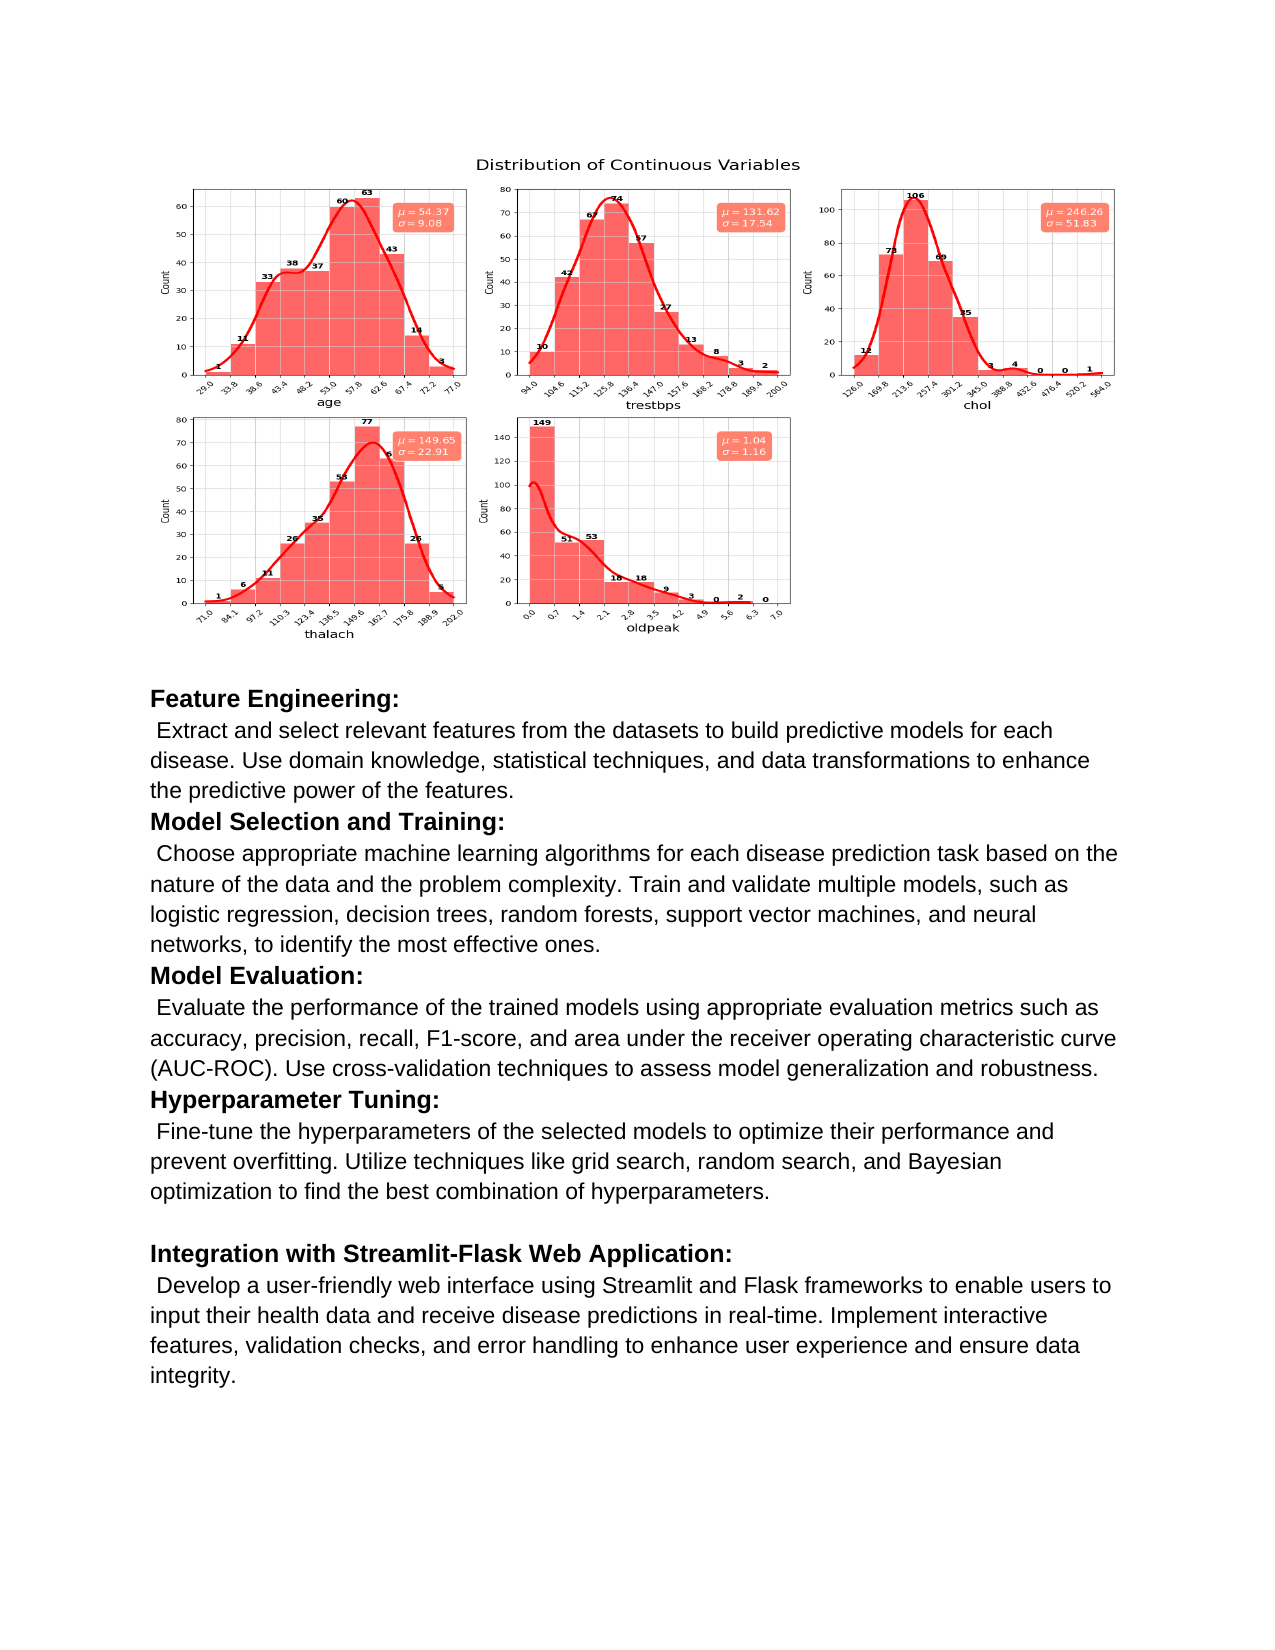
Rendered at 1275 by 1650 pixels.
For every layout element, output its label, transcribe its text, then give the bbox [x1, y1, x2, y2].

text Feature Engineering: [150, 684, 1125, 712]
text Fine-tune the hyperparameters of the selected models to optimize their performance and prevent overfitting. Utilize techniques like grid search, random search, and Bayesian optimization to find the best combination of hyperparameters. [150, 1118, 1125, 1205]
text Model Selection and Training: [150, 807, 1125, 836]
text Hyperparameter Tuning: [150, 1085, 1125, 1114]
text Model Evaluation: [150, 961, 1125, 990]
text Integration with Streamlit-Flask Web Application: [150, 1239, 1125, 1267]
text Choose appropriate machine learning algorithms for each disease prediction task based on the nature of the data and the problem complexity. Train and validate multiple models, such as logistic regression, decision trees, random forests, support vector machines, and neural networks, to identify the most effective ones. [150, 840, 1125, 957]
picture [150, 150, 1125, 647]
text Evaluate the performance of the trained models using appropriate evaluation metrics such as accuracy, precision, recall, F1-score, and area under the receiver operating characteristic curve (AUC-ROC). Use cross-validation techniques to assess model generalization and robustness. [150, 994, 1125, 1081]
text Extract and select relevant features from the datasets to build predictive models for each disease. Use domain knowledge, statistical techniques, and data transformations to enhance the predictive power of the features. [150, 717, 1125, 803]
text Develop a user-friendly web interface using Streamlit and Flask frameworks to enable users to input their health data and receive disease predictions in real-time. Implement interactive features, validation checks, and error handling to enhance user experience and ensure data integrity. [150, 1272, 1125, 1389]
